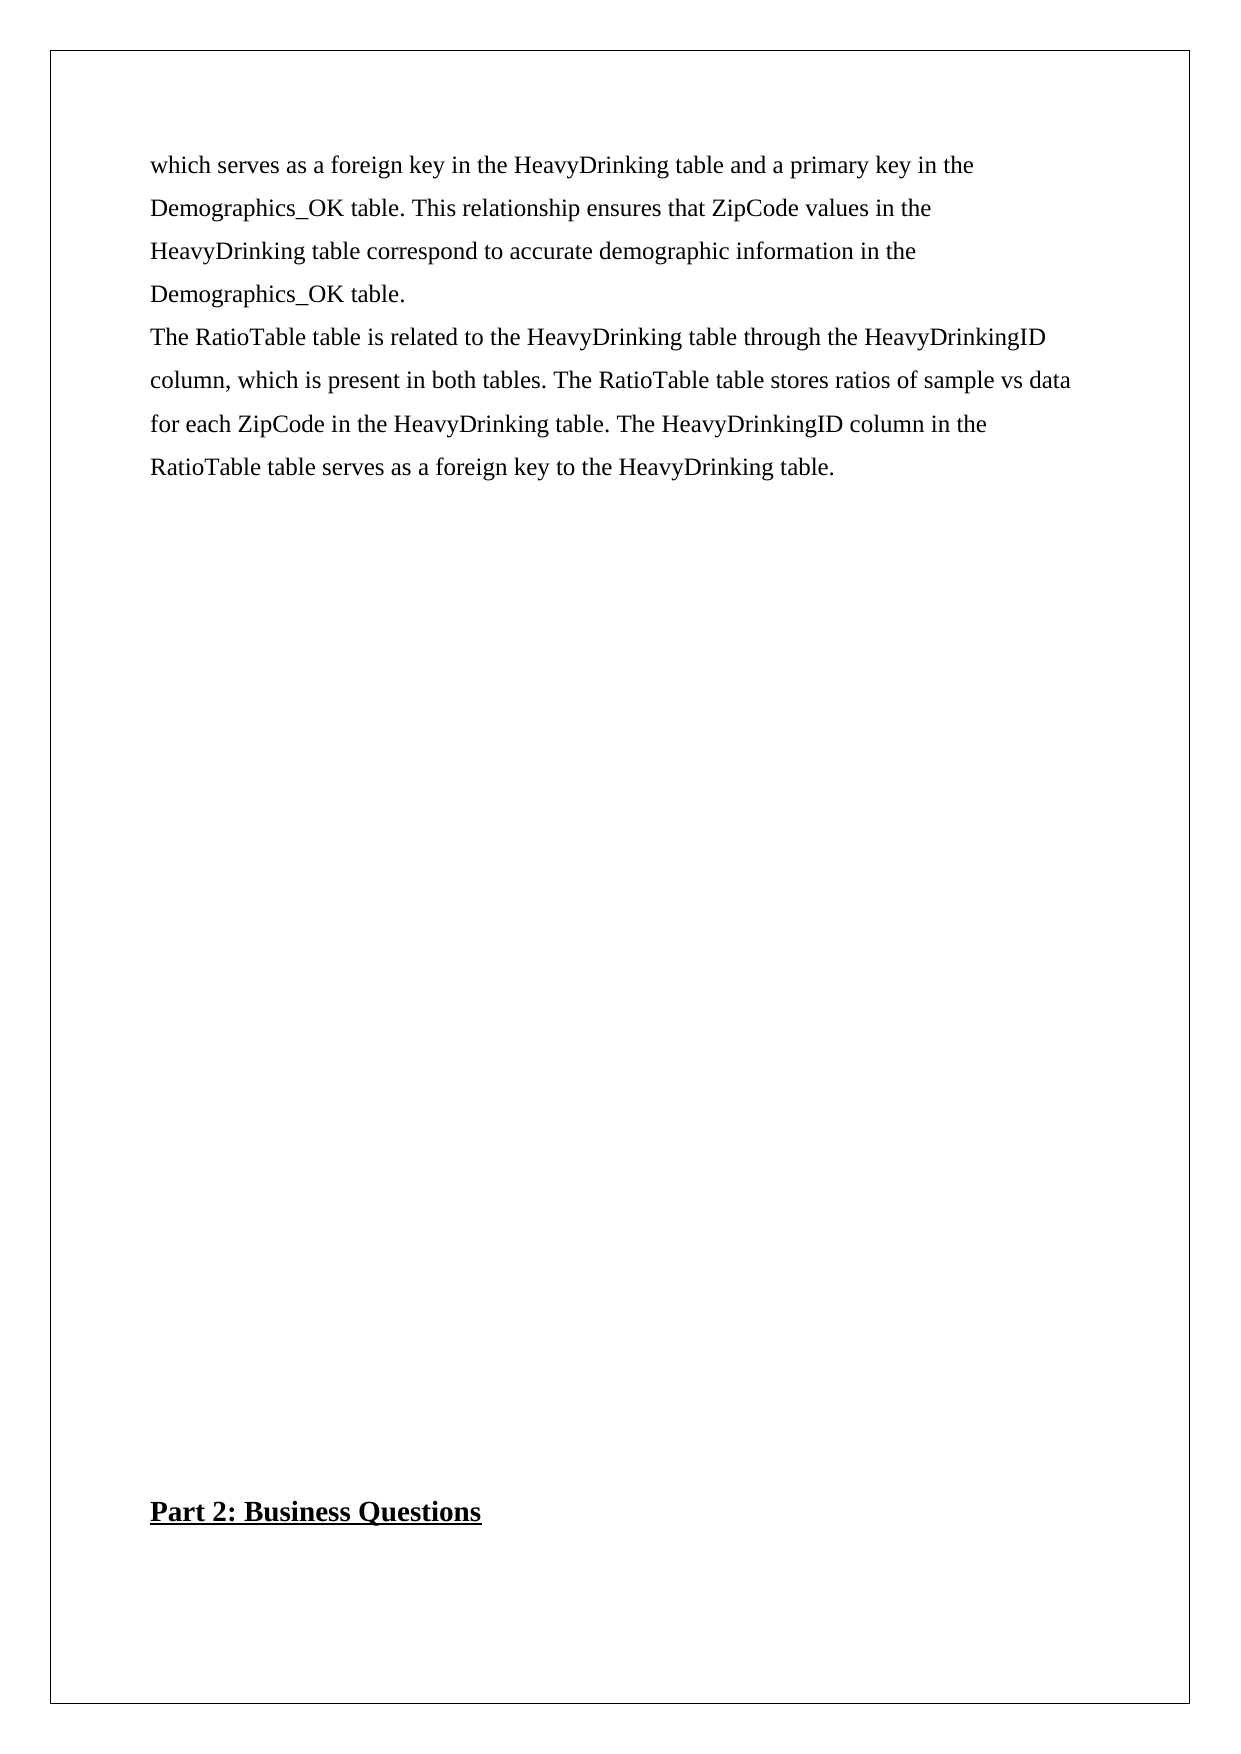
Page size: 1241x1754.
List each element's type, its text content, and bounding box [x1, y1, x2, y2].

text The RatioTable table is related to the HeavyDrinking table through the HeavyDrinkingID column, which is present in both tables. The RatioTable table stores ratios of sample vs data for each ZipCode in the HeavyDrinking table. The HeavyDrinkingID column in the RatioTable table serves as a foreign key to the HeavyDrinking table. [150, 322, 1090, 481]
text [150, 150, 1090, 308]
text Part 2: Business Questions [150, 1494, 1090, 1528]
